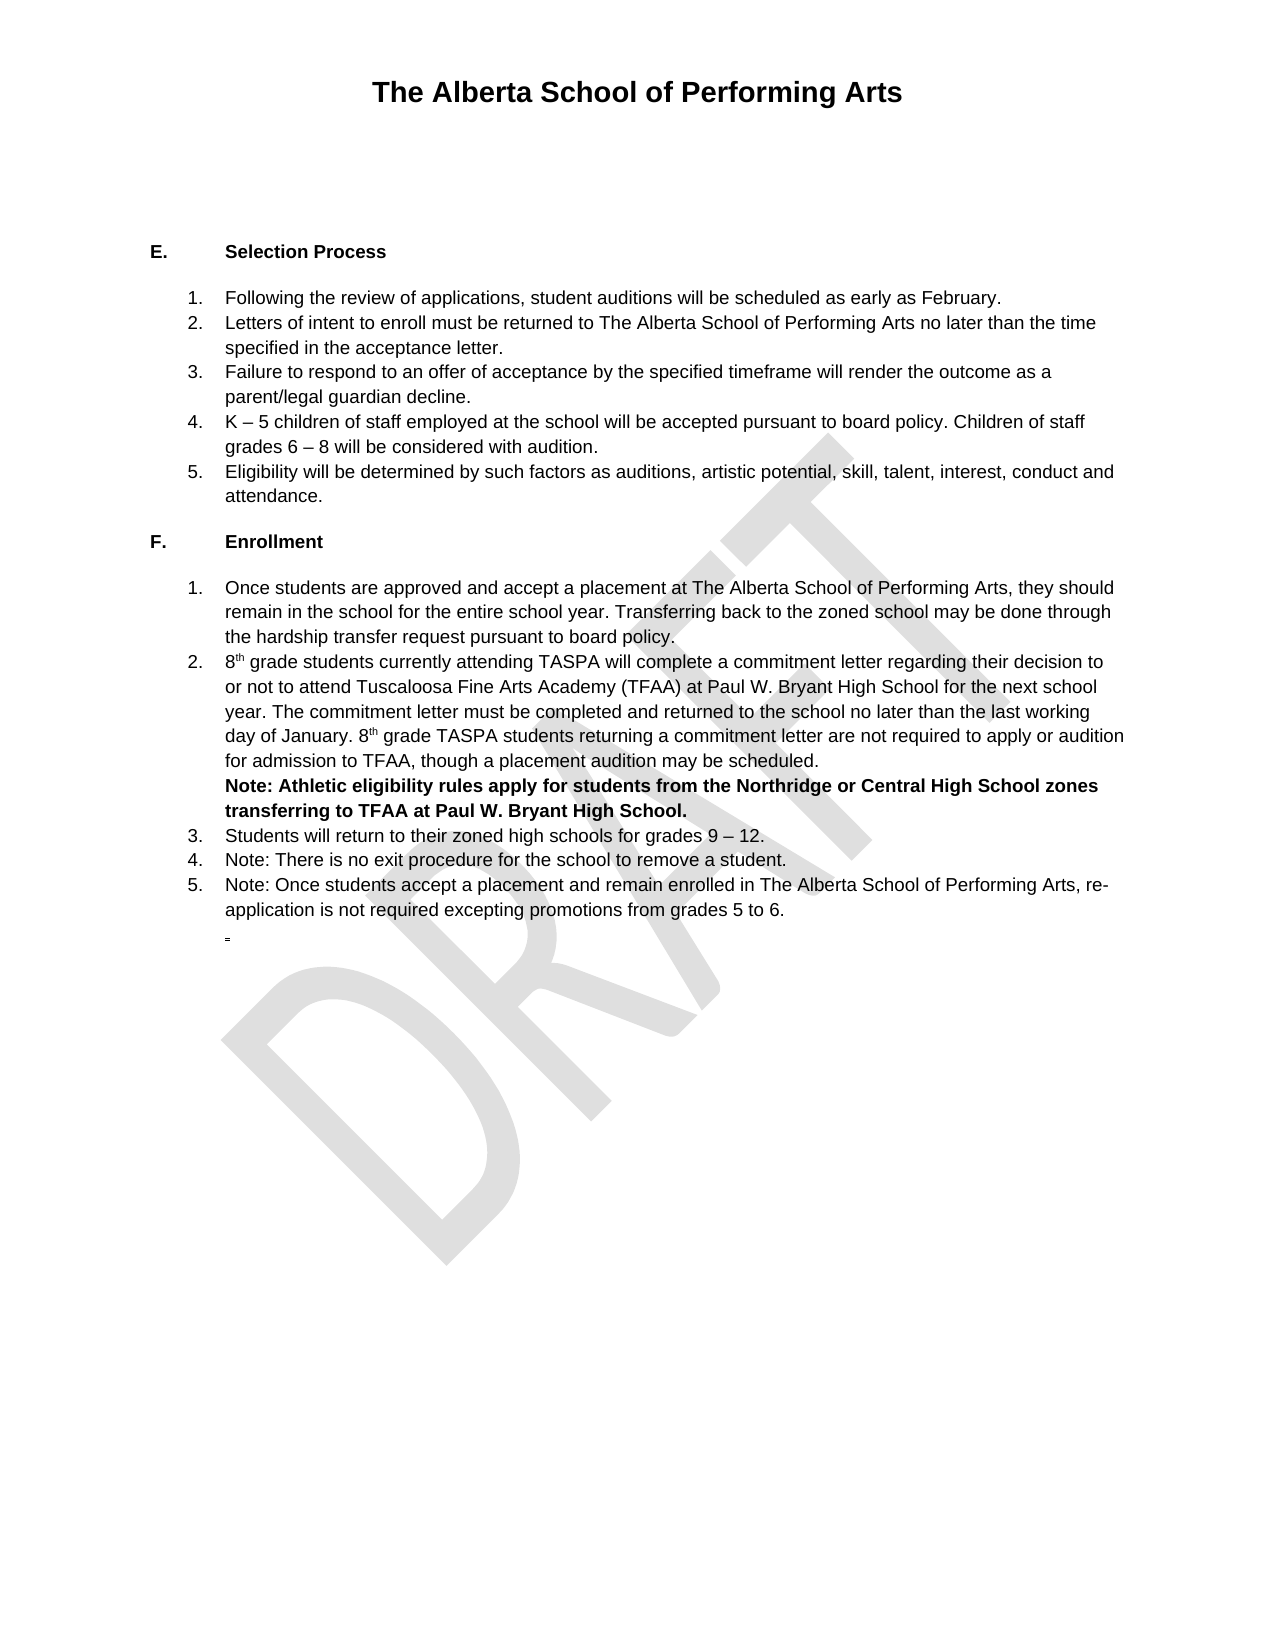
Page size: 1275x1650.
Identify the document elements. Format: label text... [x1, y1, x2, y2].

list Following the review of applications, student auditions will be scheduled as early as February. [187, 287, 1125, 308]
text E. Selection Process [150, 241, 1125, 263]
list Failure to respond to an offer of acceptance by the specified timeframe will render the outcome as a parent/legal guardian decline. [187, 361, 1125, 408]
text F. Enrollment [150, 531, 1125, 552]
list Once students are approved and accept a placement at The Alberta School of Performing Arts, they should remain in the school for the entire school year. Transferring back to the zoned school may be done through the hardship transfer request pursuant to board policy. [187, 576, 1125, 648]
list Note: There is no exit procedure for the school to remove a student. [187, 849, 1125, 871]
list Eligibility will be determined by such factors as auditions, artistic potential, skill, talent, interest, conduct and attendance. [187, 460, 1125, 507]
list Note: Athletic eligibility rules apply for students from the Northridge or Central High School zones transferring to TFAA at Paul W. Bryant High School. [225, 775, 1125, 821]
list Note: Once students accept a placement and remain enrolled in The Alberta School of Performing Arts, re-application is not required excepting promotions from grades 5 to 6. [187, 874, 1125, 920]
list K – 5 children of staff employed at the school will be accepted pursuant to board policy. Children of staff grades 6 – 8 will be considered with audition. [187, 411, 1125, 457]
list 8th grade students currently attending TASPA will complete a commitment letter regarding their decision to or not to attend Tuscaloosa Fine Arts Academy (TFAA) at Paul W. Bryant High School for the next school year. The commitment letter must be completed and returned to the school no later than the last working day of January. 8th grade TASPA students returning a commitment letter are not required to apply or audition for admission to TFAA, though a placement audition may be scheduled. [187, 651, 1125, 772]
list Letters of intent to enroll must be returned to The Alberta School of Performing Arts no later than the time specified in the acceptance letter. [187, 312, 1125, 358]
list Students will return to their zoned high schools for grades 9 – 12. [187, 824, 1125, 846]
